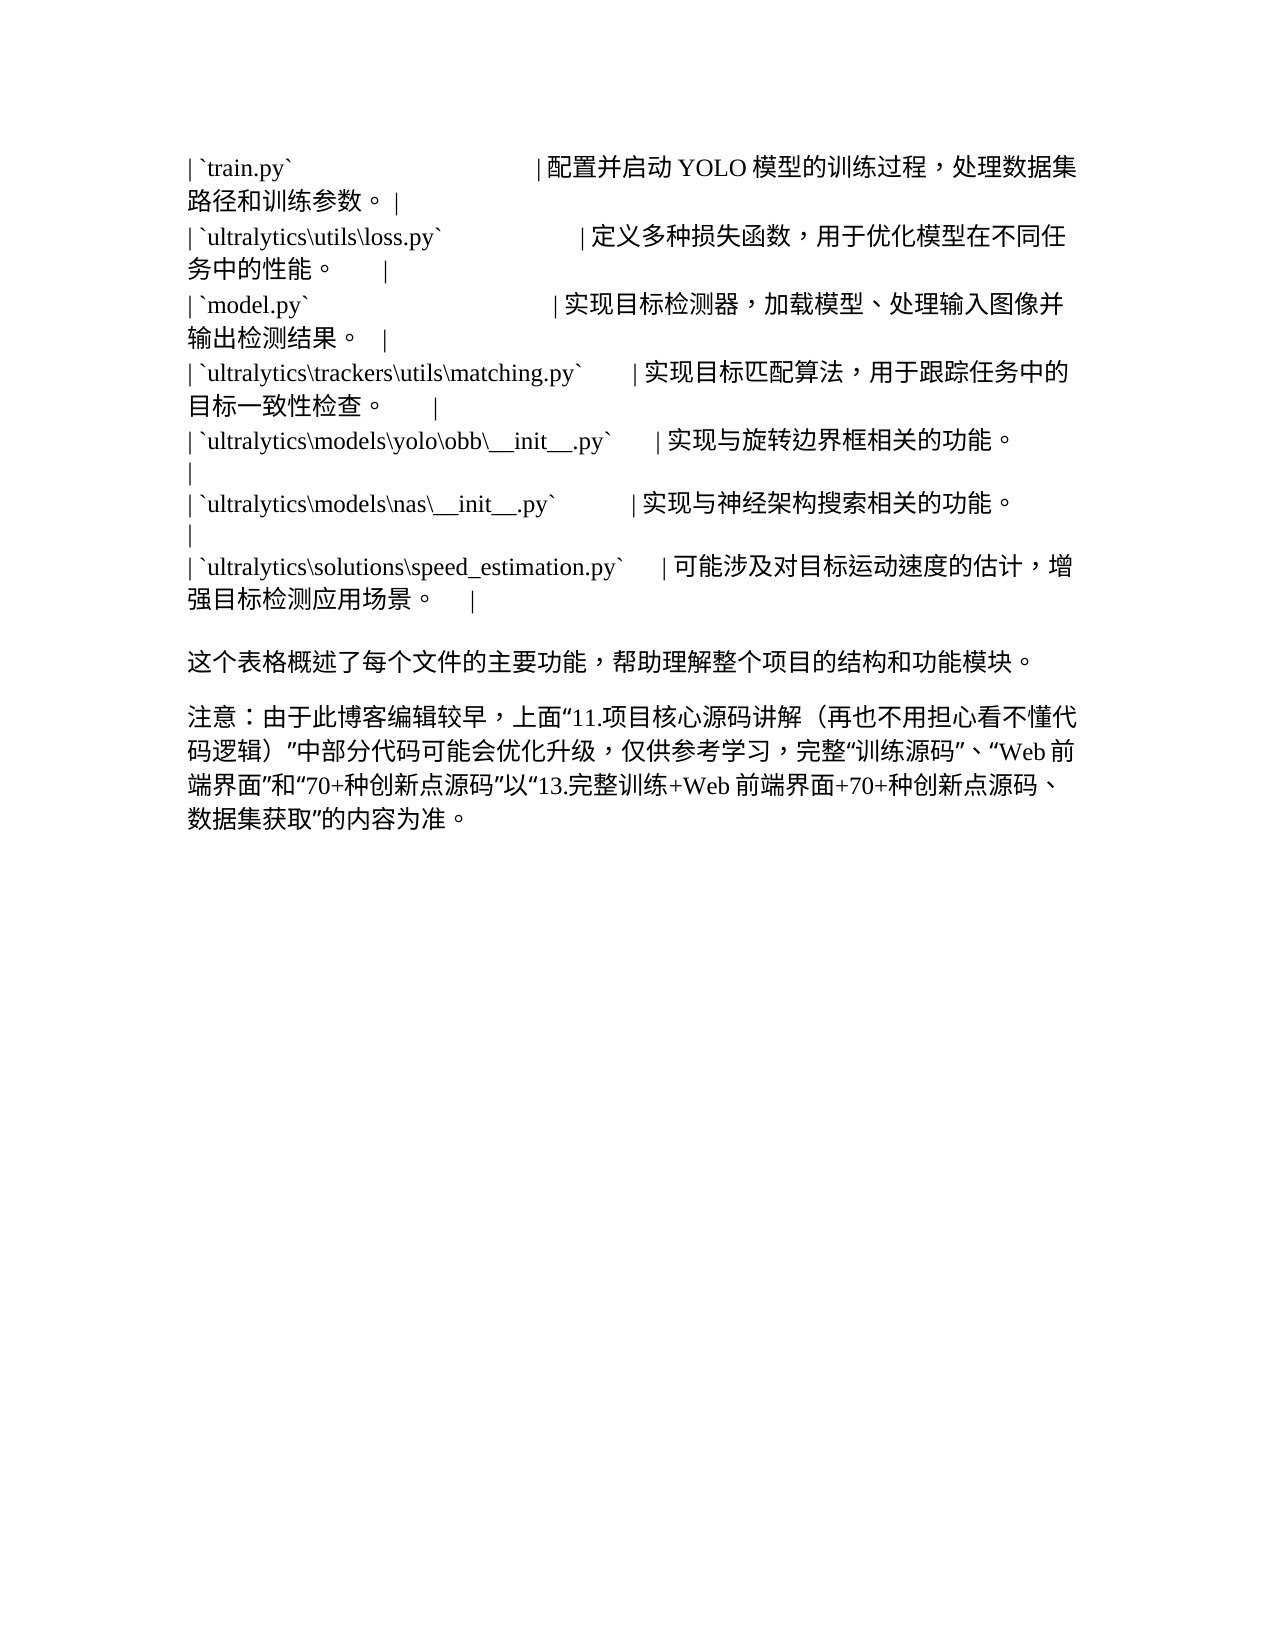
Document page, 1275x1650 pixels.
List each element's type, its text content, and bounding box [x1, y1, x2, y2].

text 注意：由于此博客编辑较早，上面“11.项目核心源码讲解（再也不用担心看不懂代码逻辑）”中部分代码可能会优化升级，仅供参考学习，完整“训练源码”、“Web前端界面”和“70+种创新点源码”以“13.完整训练+Web前端界面+70+种创新点源码、数据集获取”的内容为准。 [187, 700, 1087, 836]
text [187, 150, 1087, 679]
